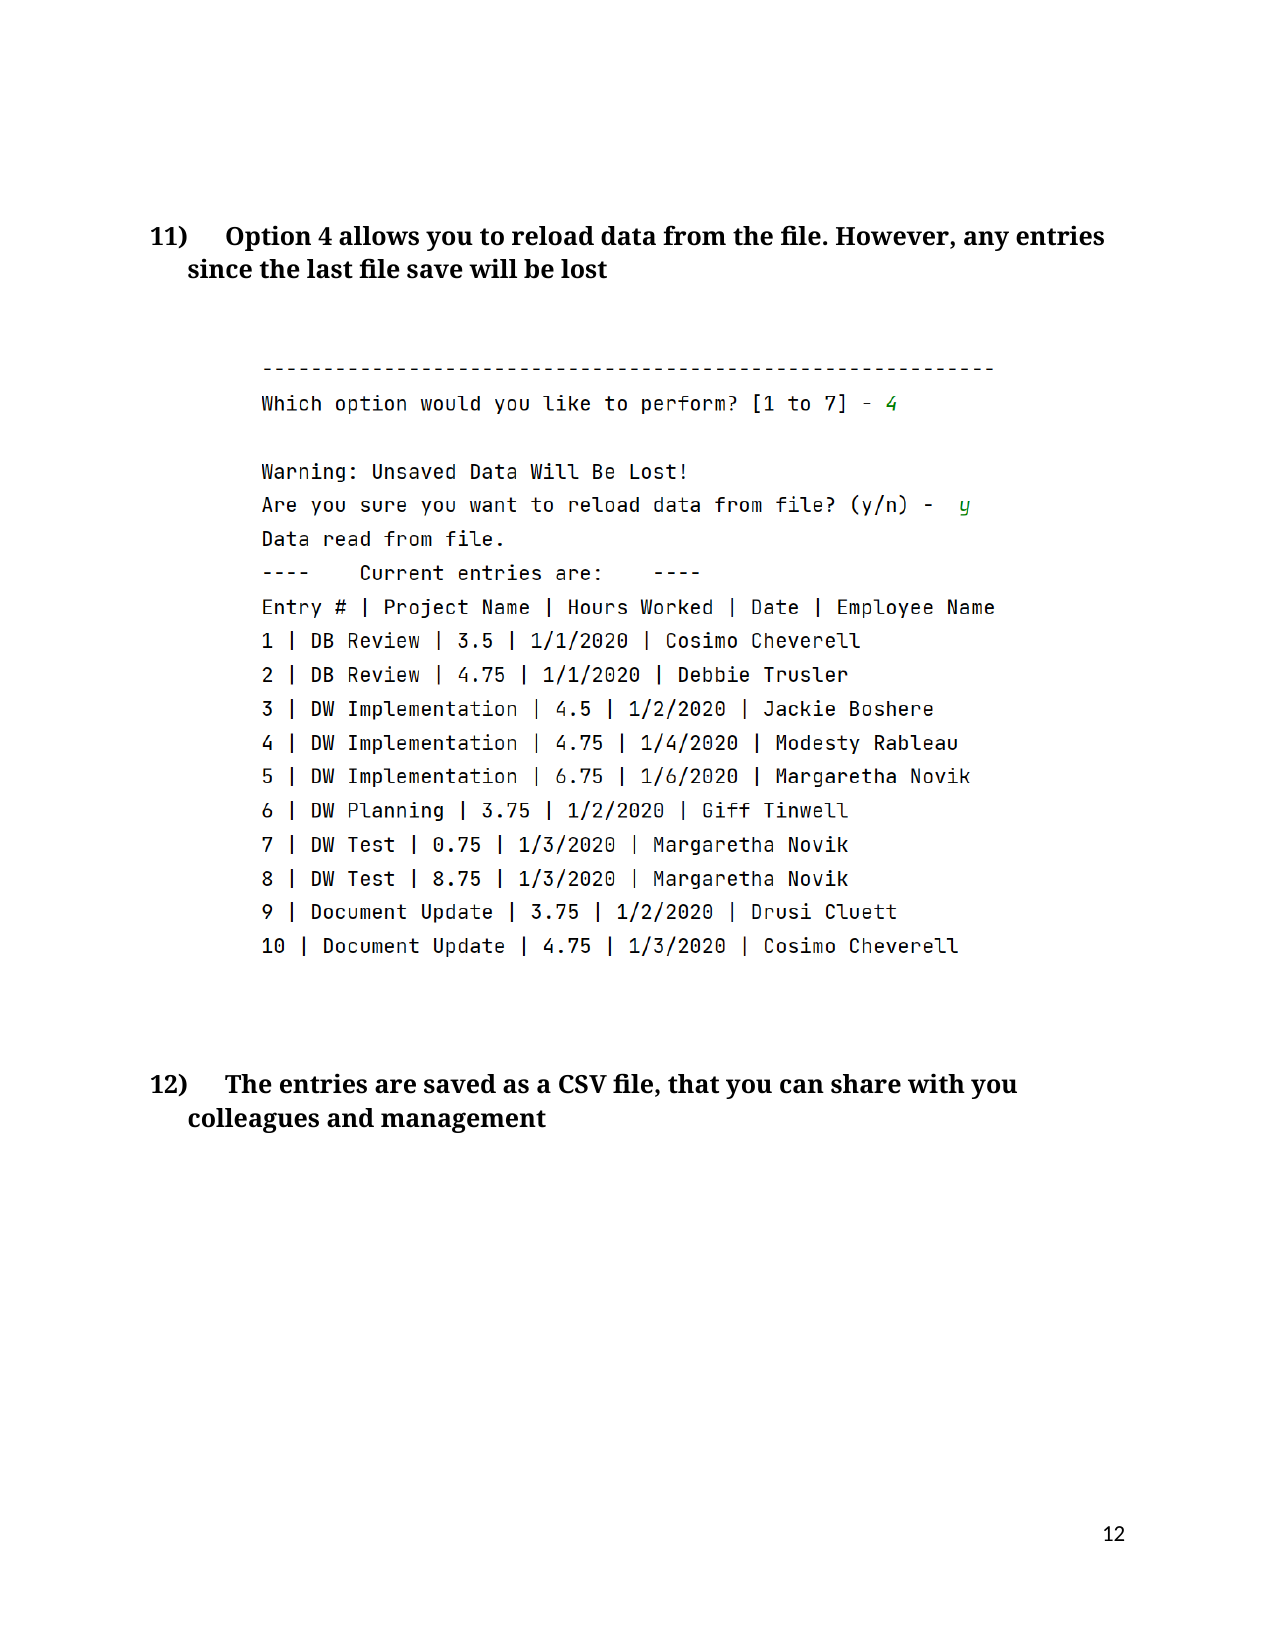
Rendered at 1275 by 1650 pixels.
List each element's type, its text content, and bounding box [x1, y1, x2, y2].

list The entries are saved as a CSV file, that you can share with you colleagues and management [150, 1066, 1125, 1134]
picture [245, 354, 1030, 965]
list Option 4 allows you to reload data from the file. However, any entries since the last file save will be lost [150, 218, 1125, 286]
